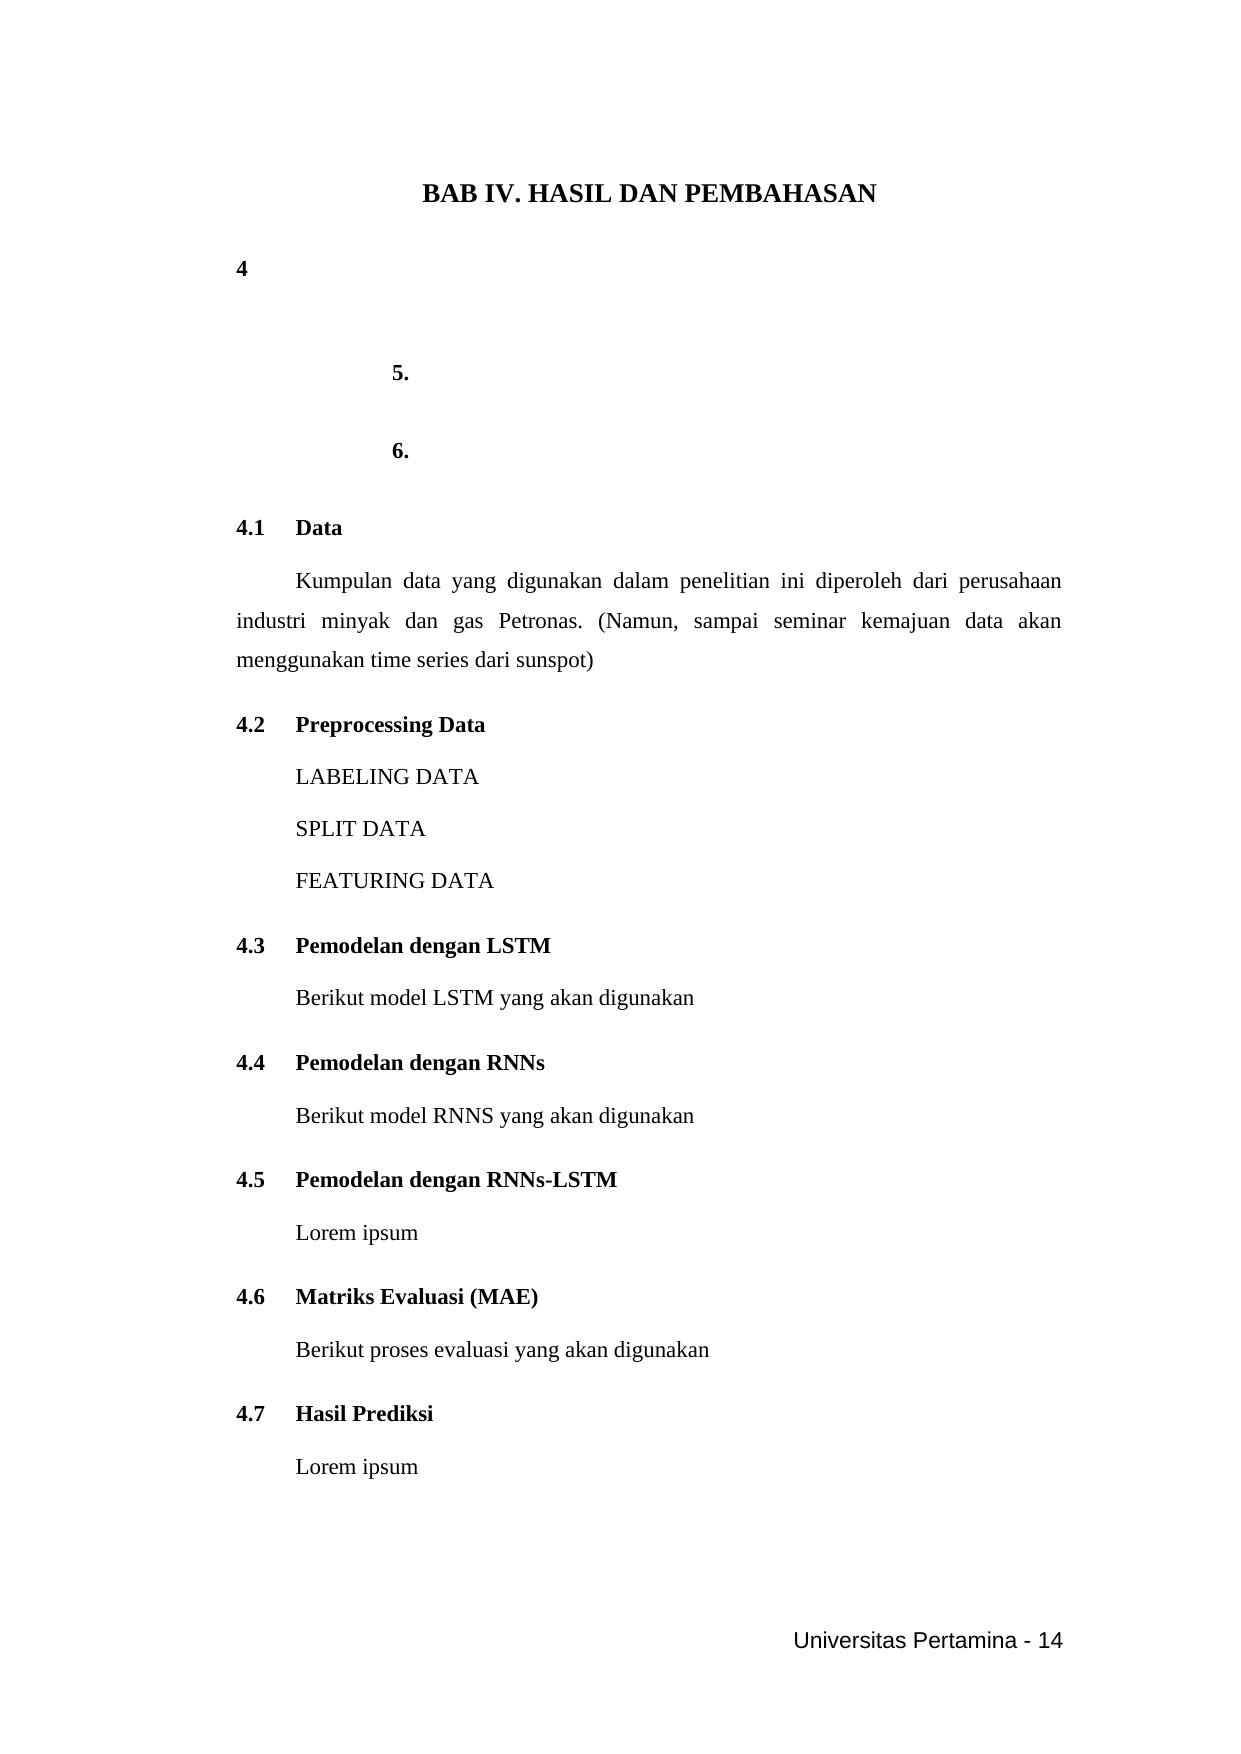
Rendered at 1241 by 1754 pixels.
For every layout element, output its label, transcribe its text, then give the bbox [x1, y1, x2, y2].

text Kumpulan data yang digunakan dalam penelitian ini diperoleh dari perusahaan industri minyak dan gas Petronas. (Namun, sampai seminar kemajuan data akan menggunakan time series dari sunspot) [236, 567, 1063, 672]
subtitle Preprocessing Data [236, 711, 1063, 737]
subtitle Data [236, 514, 1063, 541]
subtitle Pemodelan dengan LSTM [236, 932, 1063, 958]
subtitle BAB IV. HASIL DAN PEMBAHASAN [236, 177, 1063, 208]
text LABELING DATA [236, 763, 1063, 790]
text Berikut model LSTM yang akan digunakan [236, 984, 1063, 1011]
subtitle Hasil Prediksi [236, 1401, 1063, 1427]
text Berikut proses evaluasi yang akan digunakan [236, 1336, 1063, 1362]
subtitle Pemodelan dengan RNNs [236, 1049, 1063, 1075]
text Lorem ipsum [236, 1453, 1063, 1479]
text Berikut model RNNS yang akan digunakan [236, 1102, 1063, 1128]
subtitle Pemodelan dengan RNNs-LSTM [236, 1166, 1063, 1192]
text SPLIT DATA [236, 815, 1063, 842]
text Lorem ipsum [236, 1219, 1063, 1245]
subtitle Matriks Evaluasi (MAE) [236, 1283, 1063, 1310]
text FEATURING DATA [236, 867, 1063, 894]
